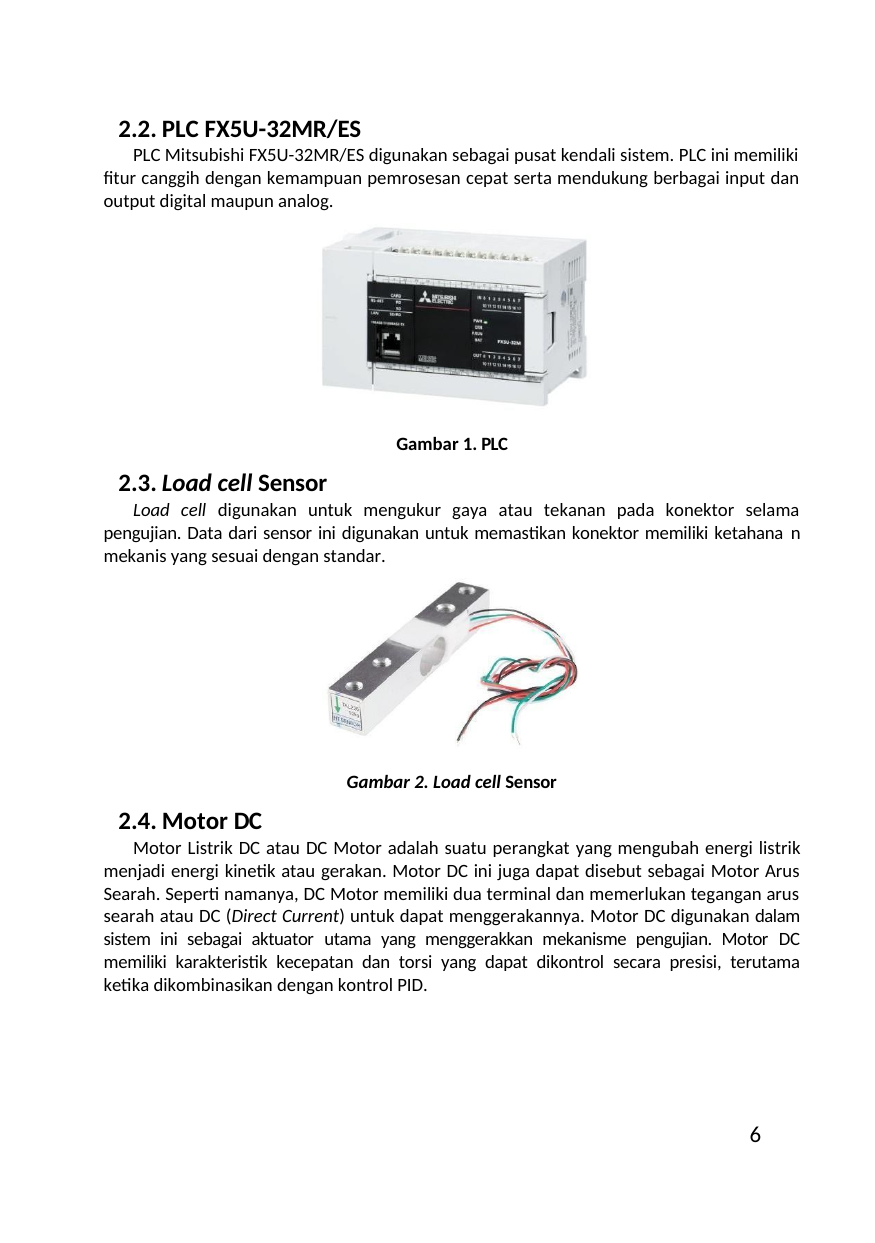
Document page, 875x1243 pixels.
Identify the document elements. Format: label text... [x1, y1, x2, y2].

picture [316, 223, 591, 411]
text Motor Listrik DC atau DC Motor adalah suatu perangkat yang mengubah energi listrik menjadi energi kinetik atau gerakan. Motor DC ini juga dapat disebut sebagai Motor Arus Searah. Seperti namanya, DC Motor memiliki dua terminal dan memerlukan tegangan arus searah atau DC (Direct Current) untuk dapat menggerakannya. Motor DC digunakan dalam sistem ini sebagai aktuator utama yang menggerakkan mekanisme pengujian. Motor DC memiliki karakteristik kecepatan dan torsi yang dapat dikontrol secara presisi, terutama ketika dikombinasikan dengan kontrol PID. [103, 836, 800, 996]
picture [322, 578, 581, 749]
subtitle PLC FX5U-32MR/ES [118, 113, 800, 144]
text Load cell digunakan untuk mengukur gaya atau tekanan pada konektor selama pengujian. Data dari sensor ini digunakan untuk memastikan konektor memiliki ketahana n mekanis yang sesuai dengan standar. [103, 498, 800, 567]
list Load cell Sensor [118, 467, 800, 498]
subtitle Motor DC [118, 805, 800, 836]
text PLC Mitsubishi FX5U-32MR/ES digunakan sebagai pusat kendali sistem. PLC ini memiliki fitur canggih dengan kemampuan pemrosesan cepat serta mendukung berbagai input dan output digital maupun analog. [103, 144, 800, 212]
